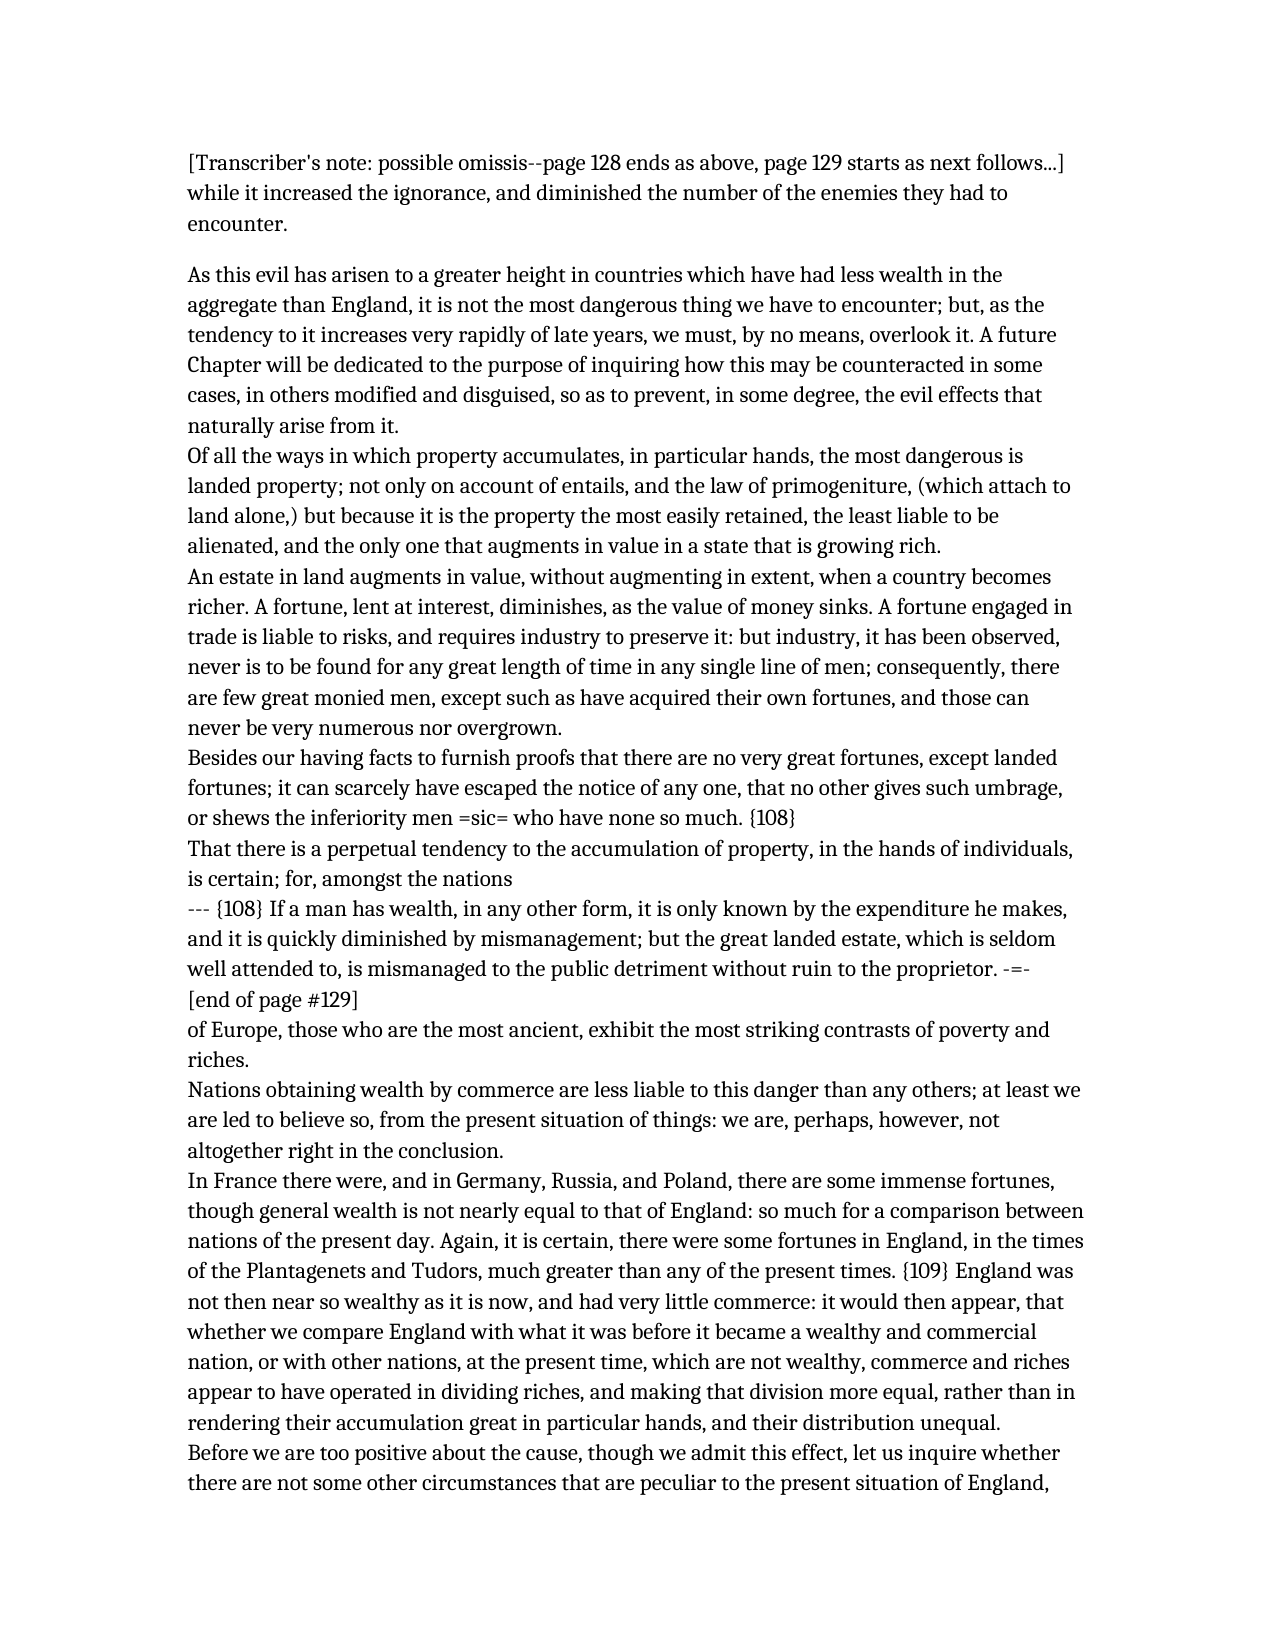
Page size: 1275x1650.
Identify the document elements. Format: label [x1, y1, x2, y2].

text [187, 261, 1087, 1496]
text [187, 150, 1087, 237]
